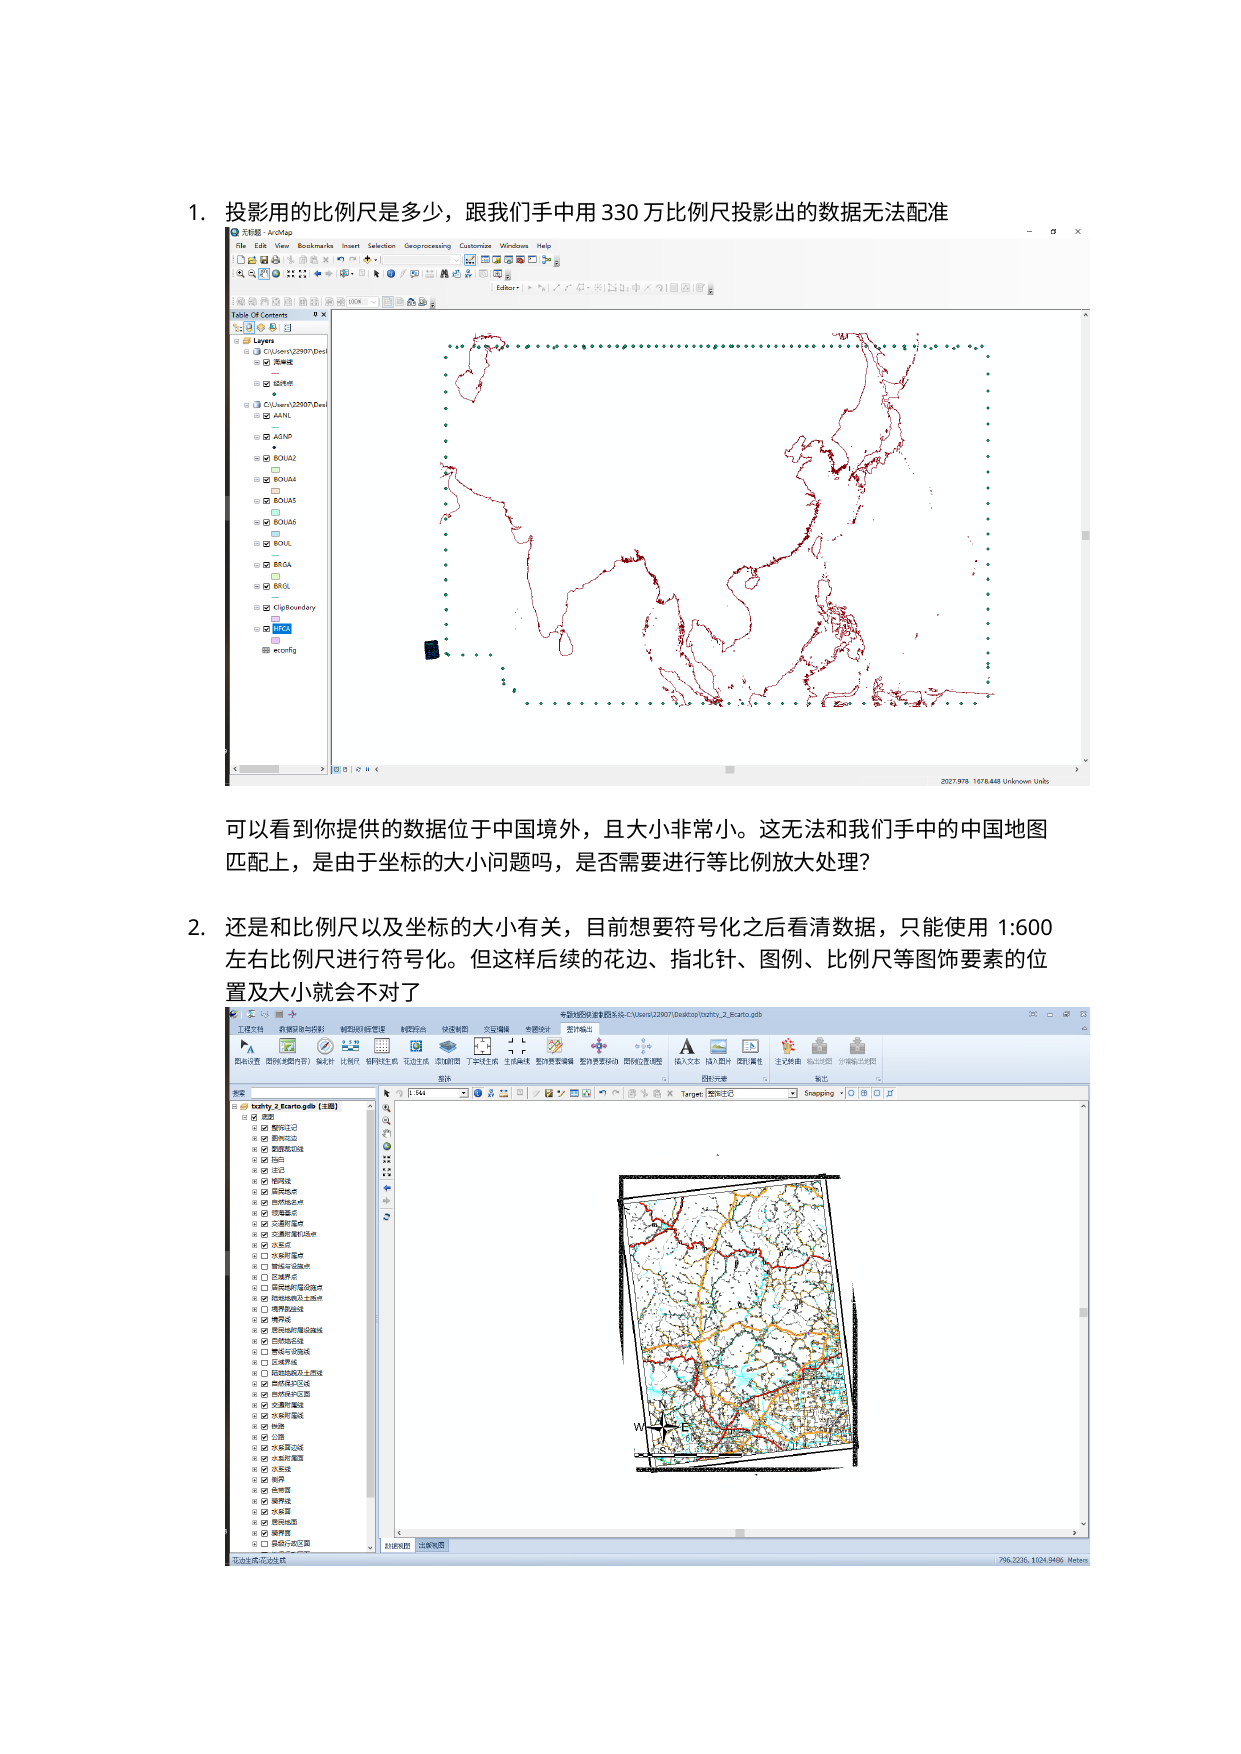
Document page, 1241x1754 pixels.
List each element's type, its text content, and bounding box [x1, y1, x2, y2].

list 还是和比例尺以及坐标的大小有关，目前想要符号化之后看清数据，只能使用1:600左右比例尺进行符号化。但这样后续的花边、指北针、图例、比例尺等图饰要素的位置及大小就会不对了 [187, 909, 1053, 1007]
list 投影用的比例尺是多少，跟我们手中用330万比例尺投影出的数据无法配准 [187, 194, 1053, 227]
picture [225, 227, 1091, 786]
picture [225, 1007, 1091, 1566]
list 可以看到你提供的数据位于中国境外，且大小非常小。这无法和我们手中的中国地图匹配上，是由于坐标的大小问题吗，是否需要进行等比例放大处理？ [225, 812, 1053, 877]
